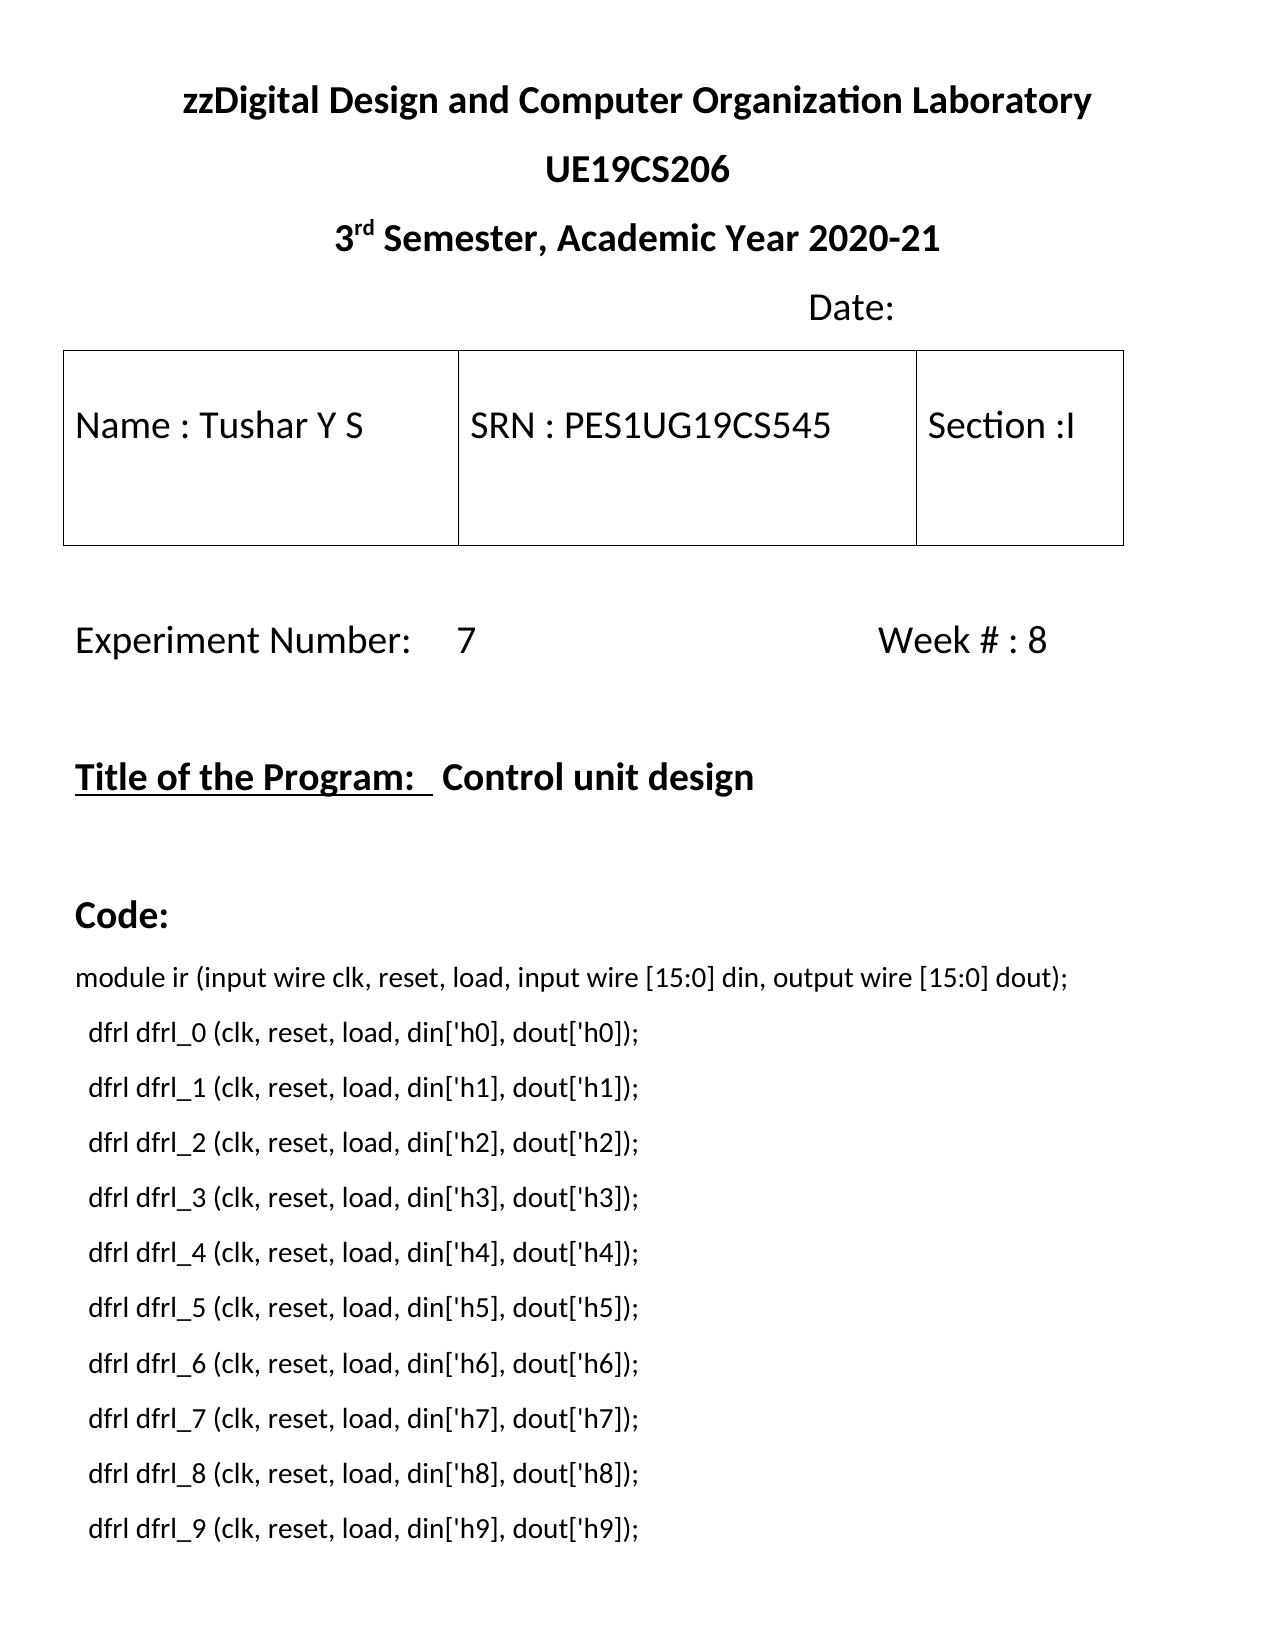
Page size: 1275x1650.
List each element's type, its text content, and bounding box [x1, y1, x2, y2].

text zzDigital Design and Computer Organization Laboratory [75, 75, 1200, 123]
table_header Name : Tushar Y S [64, 351, 458, 545]
text 3rd Semester, Academic Year 2020-21 [75, 213, 1200, 261]
table_header SRN : PES1UG19CS545 [459, 351, 916, 545]
text dfrl dfrl_0 (clk, reset, load, din['h0], dout['h0]); [75, 1014, 1200, 1050]
text dfrl dfrl_8 (clk, reset, load, din['h8], dout['h8]); [75, 1455, 1200, 1491]
text Title of the Program: Control unit design [75, 752, 1200, 801]
text dfrl dfrl_1 (clk, reset, load, din['h1], dout['h1]); [75, 1069, 1200, 1105]
text Code: [75, 890, 1200, 938]
text UE19CS206 [75, 144, 1200, 192]
text dfrl dfrl_6 (clk, reset, load, din['h6], dout['h6]); [75, 1345, 1200, 1380]
table_header Section :I [917, 351, 1123, 545]
text dfrl dfrl_2 (clk, reset, load, din['h2], dout['h2]); [75, 1124, 1200, 1160]
text Date: [75, 282, 1200, 330]
text Experiment Number: 7 Week # : 8 [75, 615, 1200, 663]
text dfrl dfrl_5 (clk, reset, load, din['h5], dout['h5]); [75, 1289, 1200, 1325]
text dfrl dfrl_3 (clk, reset, load, din['h3], dout['h3]); [75, 1179, 1200, 1215]
text module ir (input wire clk, reset, load, input wire [15:0] din, output wire [15:0] dout); [75, 959, 1200, 994]
text dfrl dfrl_7 (clk, reset, load, din['h7], dout['h7]); [75, 1400, 1200, 1435]
text dfrl dfrl_4 (clk, reset, load, din['h4], dout['h4]); [75, 1234, 1200, 1270]
text dfrl dfrl_9 (clk, reset, load, din['h9], dout['h9]); [75, 1510, 1200, 1546]
